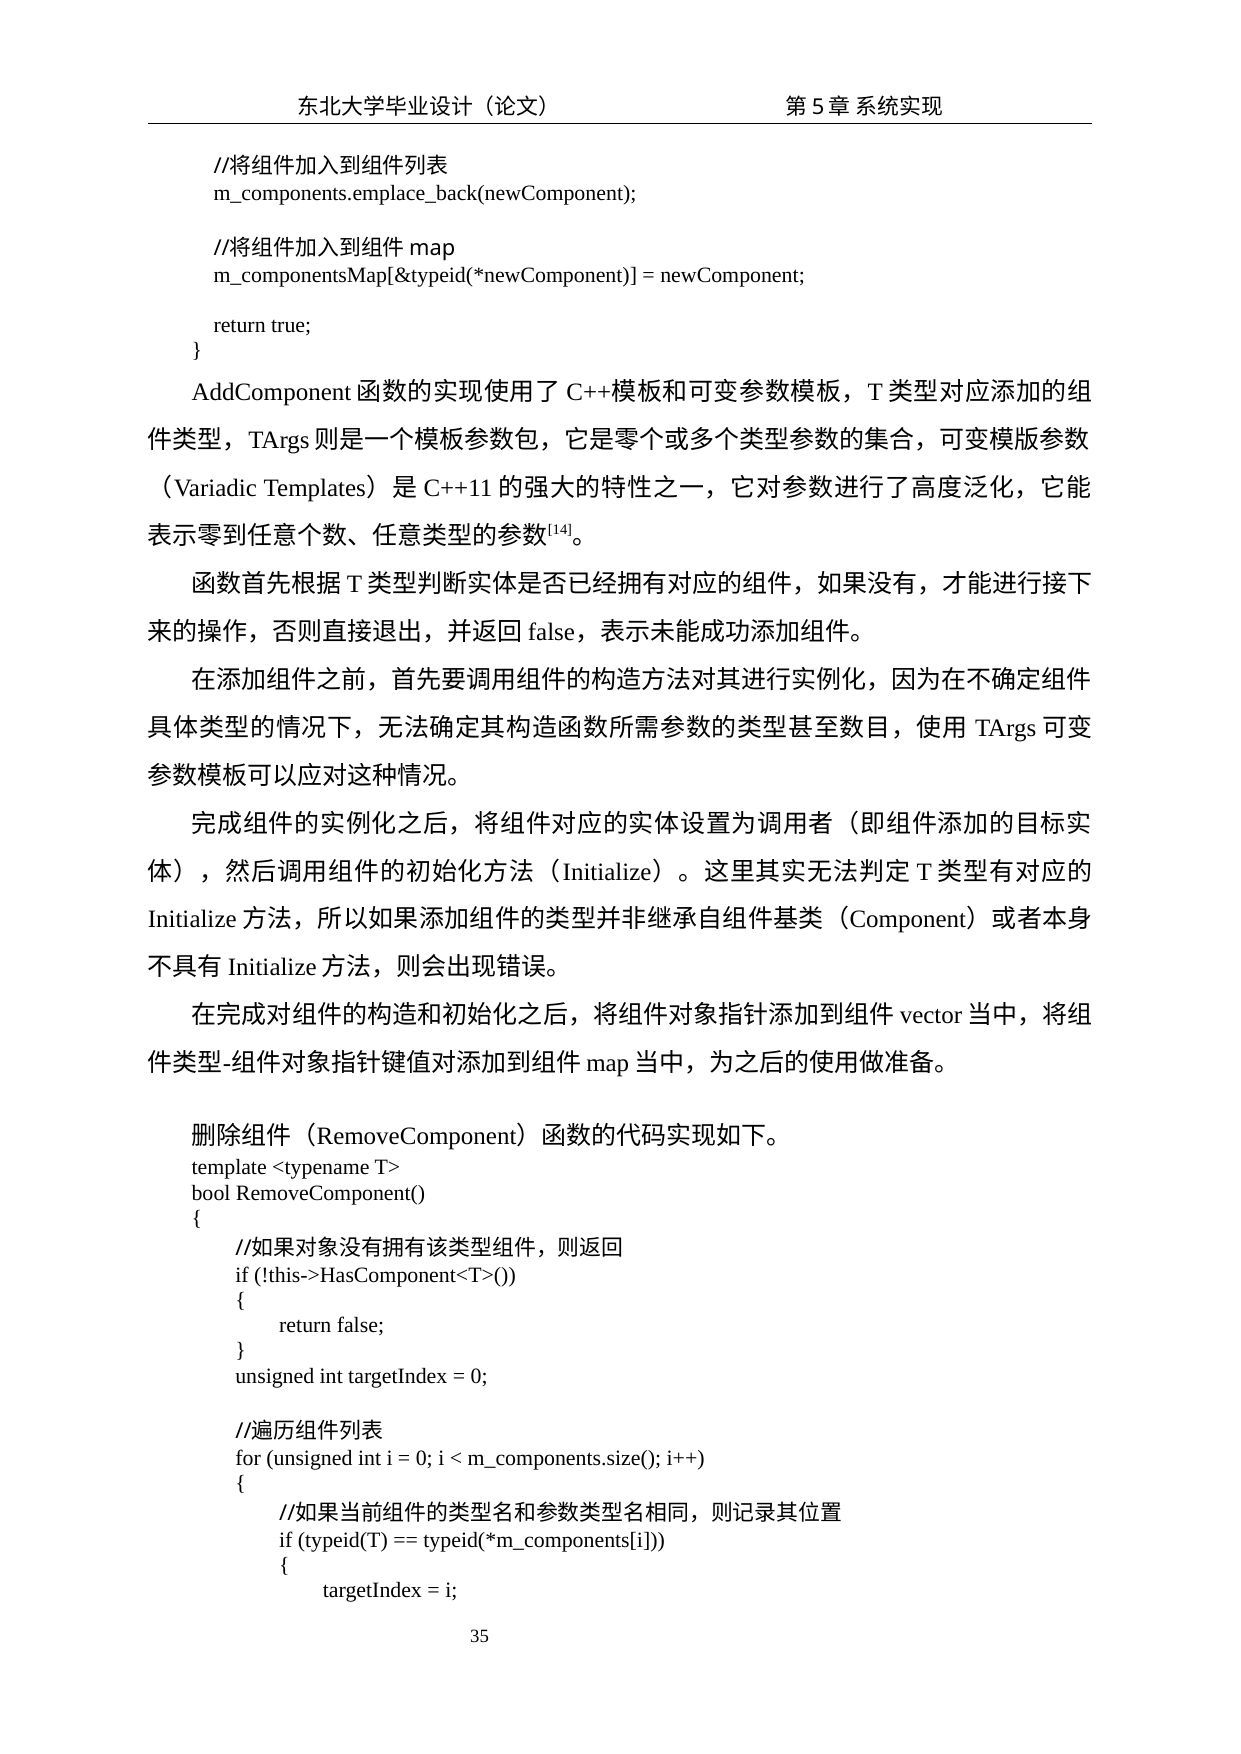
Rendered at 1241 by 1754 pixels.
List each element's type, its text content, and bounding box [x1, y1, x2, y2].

text targetIndex = i; [279, 1577, 1092, 1603]
text bool RemoveComponent() [148, 1179, 1092, 1205]
text if (!this->HasComponent<T>()) [191, 1262, 1092, 1287]
list AddComponent函数的实现使用了C++模板和可变参数模板，T类型对应添加的组件类型，TArgs则是一个模板参数包，它是零个或多个类型参数的集合，可变模版参数（Variadic Templates）是C++11的强大的特性之一，它对参数进行了高度泛化，它能表示零到任意个数、任意类型的参数[14]。 [148, 362, 1092, 554]
text { [148, 1205, 1092, 1230]
list 完成组件的实例化之后，将组件对应的实体设置为调用者（即组件添加的目标实体），然后调用组件的初始化方法（Initialize）。这里其实无法判定T类型有对应的Initialize方法，所以如果添加组件的类型并非继承自组件基类（Component）或者本身不具有Initialize方法，则会出现错误。 [148, 794, 1092, 985]
list //将组件加入到组件列表 [148, 148, 1092, 179]
text unsigned int targetIndex = 0; [191, 1363, 1092, 1388]
text { [191, 1470, 1092, 1495]
text } [191, 1337, 1092, 1363]
list //将组件加入到组件map [148, 230, 1092, 262]
list 删除组件（RemoveComponent）函数的代码实现如下。 [148, 1106, 1092, 1154]
list 在完成对组件的构造和初始化之后，将组件对象指针添加到组件vector当中，将组件类型-组件对象指针键值对添加到组件map当中，为之后的使用做准备。 [148, 985, 1092, 1081]
list //遍历组件列表 [191, 1413, 1092, 1445]
text template <typename T> [148, 1154, 1092, 1179]
text for (unsigned int i = 0; i < m_components.size(); i++) [191, 1445, 1092, 1470]
list m_componentsMap[&typeid(*newComponent)] = newComponent; [148, 262, 1092, 287]
text return false; [235, 1312, 1092, 1337]
text { [235, 1552, 1092, 1577]
list m_components.emplace_back(newComponent); [148, 179, 1092, 205]
text if (typeid(T) == typeid(*m_components[i])) [235, 1527, 1092, 1552]
text { [191, 1287, 1092, 1312]
list } [148, 337, 1092, 362]
list //如果当前组件的类型名和参数类型名相同，则记录其位置 [235, 1495, 1092, 1527]
list 函数首先根据T类型判断实体是否已经拥有对应的组件，如果没有，才能进行接下来的操作，否则直接退出，并返回false，表示未能成功添加组件。 [148, 554, 1092, 650]
list return true; [148, 312, 1092, 337]
list //如果对象没有拥有该类型组件，则返回 [191, 1230, 1092, 1262]
list 在添加组件之前，首先要调用组件的构造方法对其进行实例化，因为在不确定组件具体类型的情况下，无法确定其构造函数所需参数的类型甚至数目，使用TArgs可变参数模板可以应对这种情况。 [148, 650, 1092, 794]
